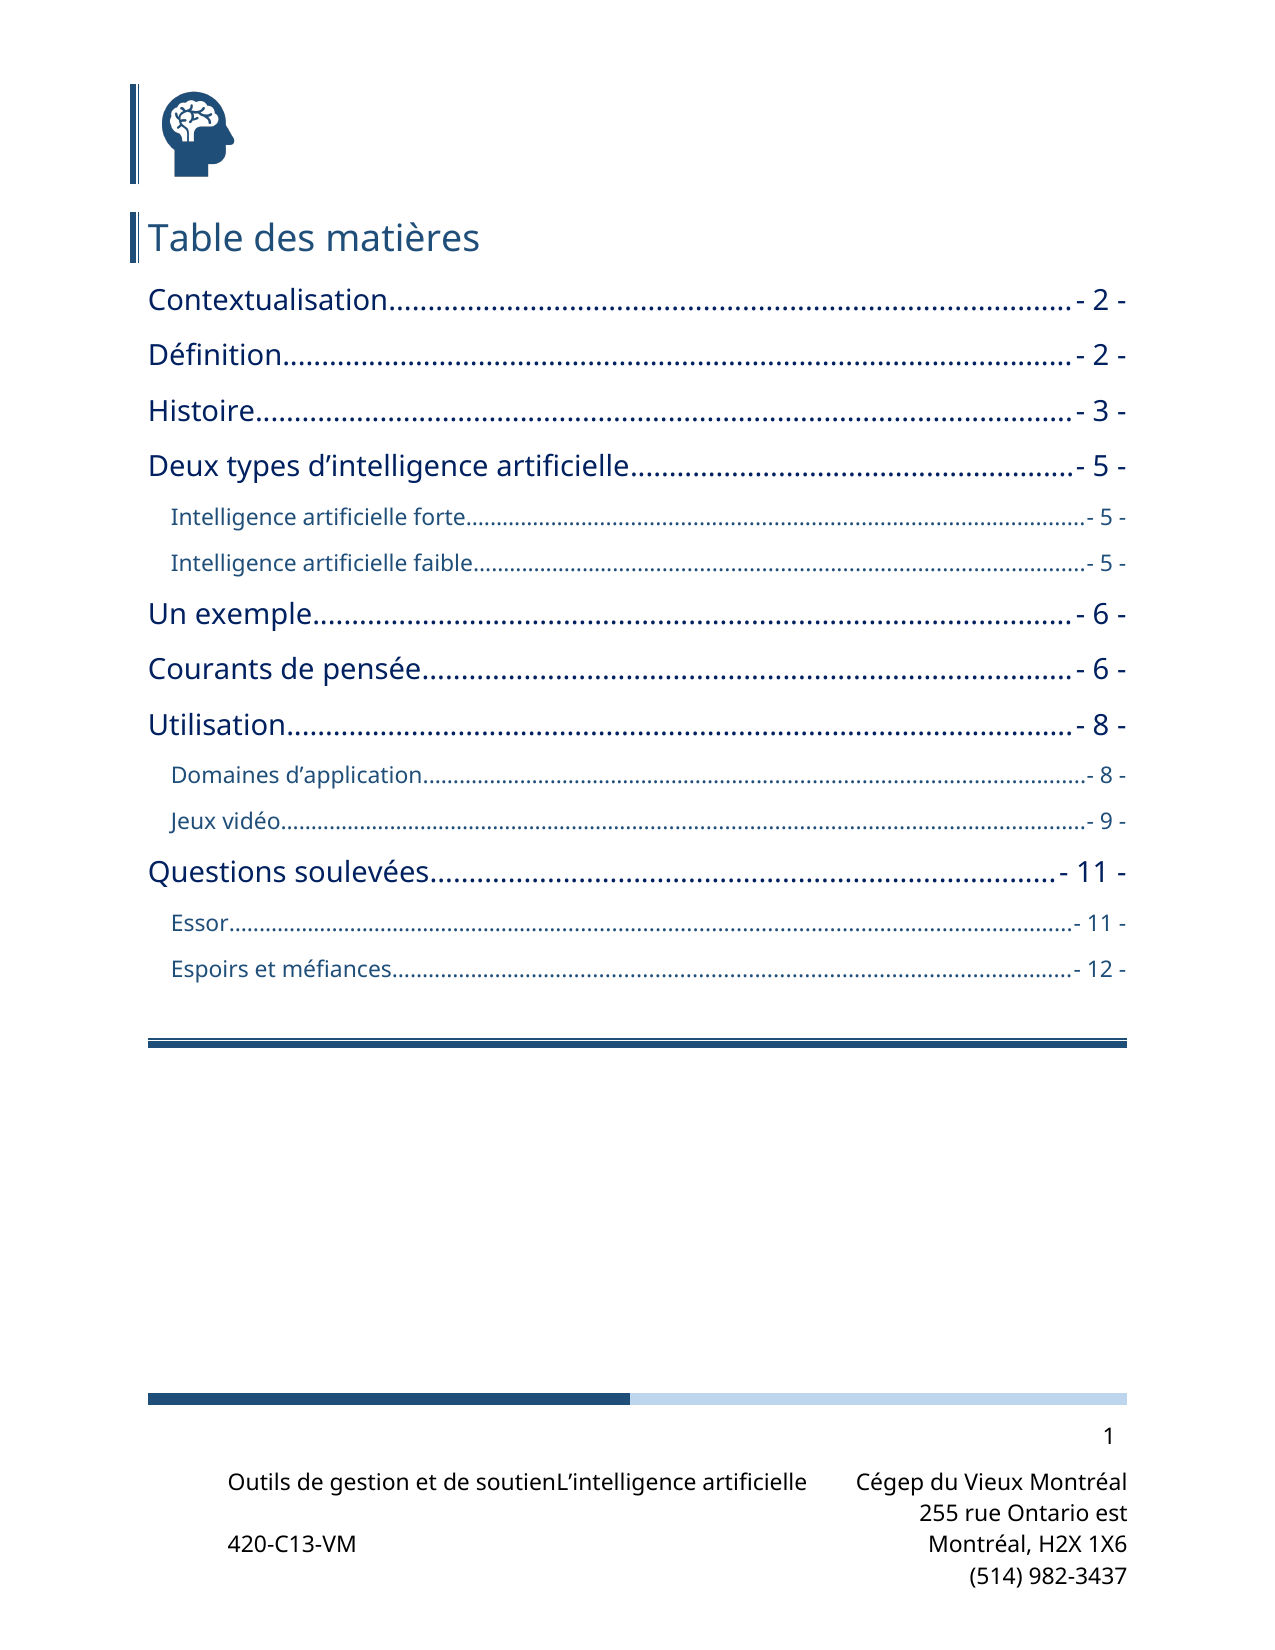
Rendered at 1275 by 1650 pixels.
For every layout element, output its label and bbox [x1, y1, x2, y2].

picture [147, 84, 249, 185]
